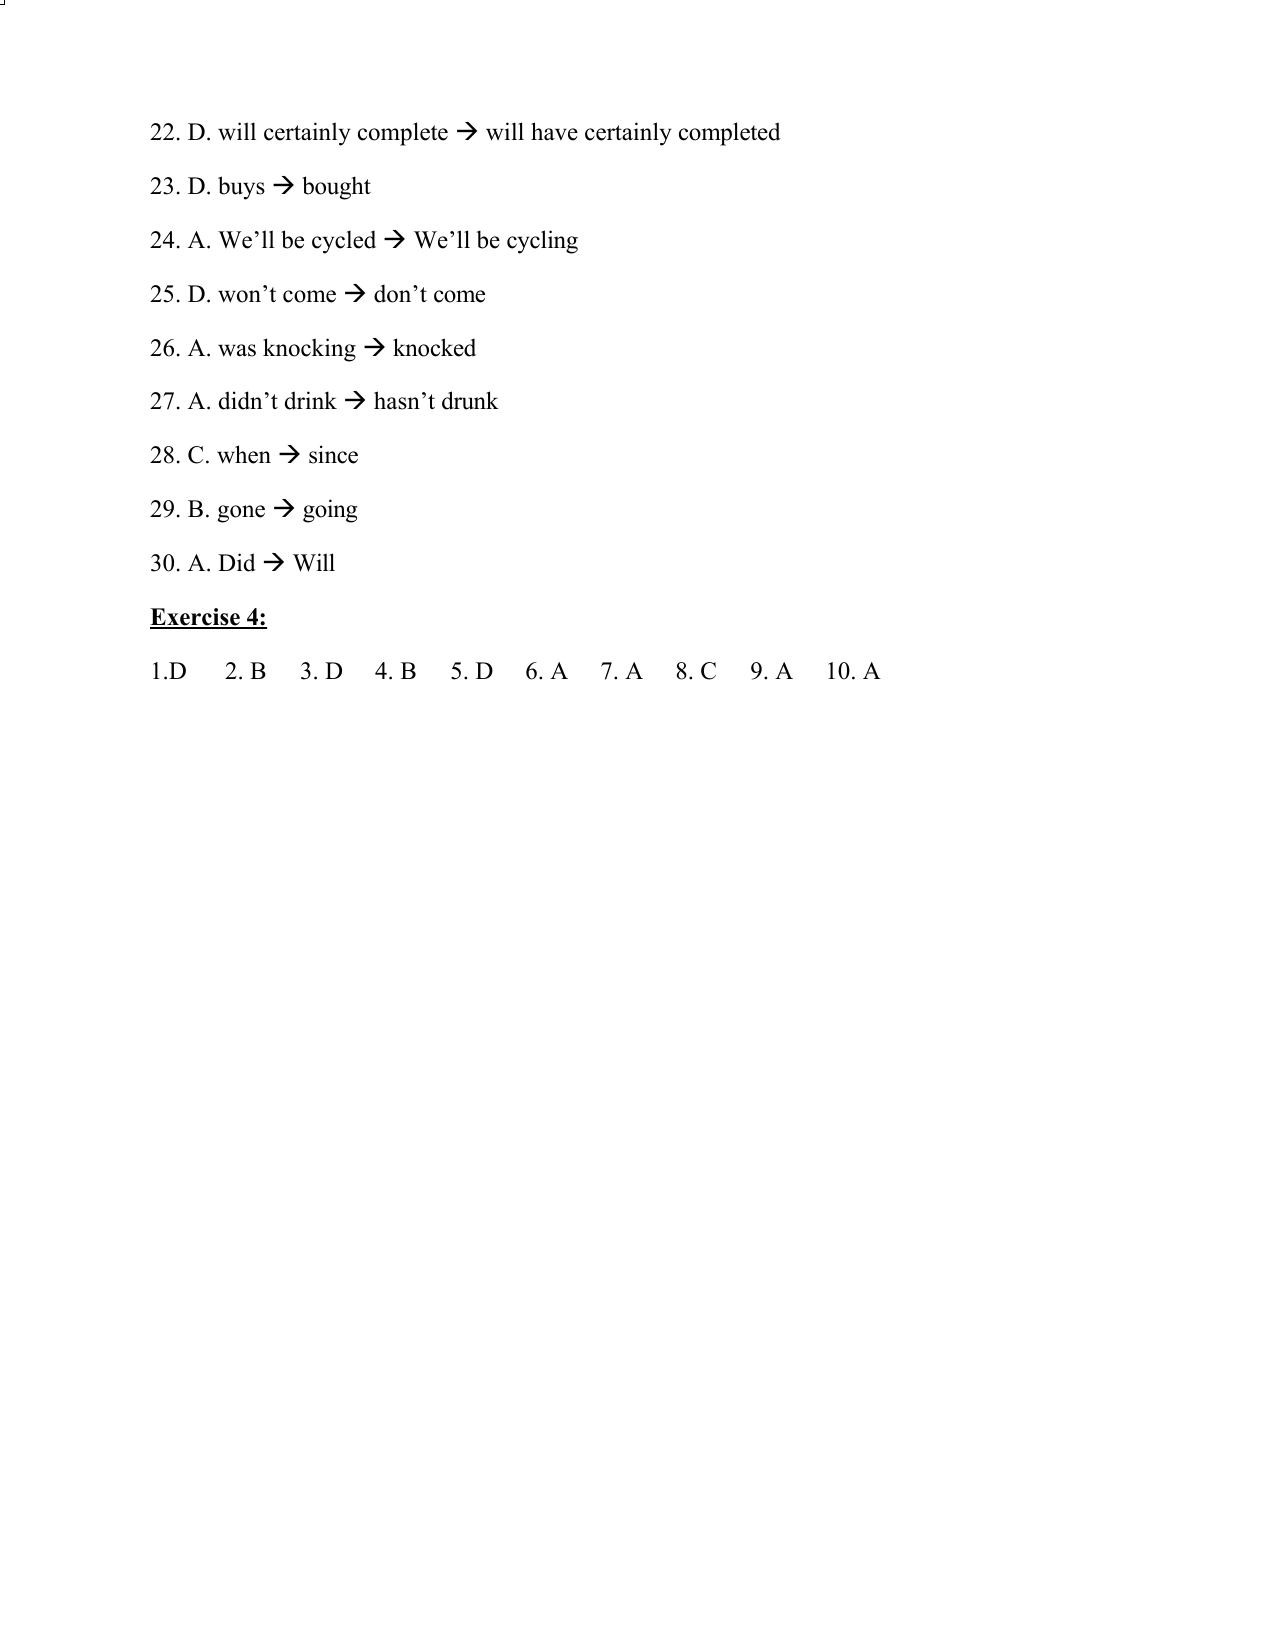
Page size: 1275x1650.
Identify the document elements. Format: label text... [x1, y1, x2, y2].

text 28. C. when → since [150, 440, 1264, 469]
text 27. A. didn’t drink → hasn’t drunk [150, 387, 1264, 416]
text 30. A. Did → Will [150, 548, 1264, 577]
text 23. D. buys → bought [150, 171, 1264, 200]
text 26. A. was knocking → knocked [150, 333, 1264, 362]
text 29. B. gone → going [150, 494, 1264, 523]
text 22. D. will certainly complete → will have certainly completed [150, 117, 1264, 146]
text 25. D. won’t come → don’t come [150, 279, 1264, 308]
text 1.D 2. B 3. D 4. B 5. D 6. A 7. A 8. C 9. A 10. A [150, 656, 1264, 685]
text Exercise 4: [150, 603, 1264, 631]
text 24. A. We’ll be cycled → We’ll be cycling [150, 225, 1264, 254]
